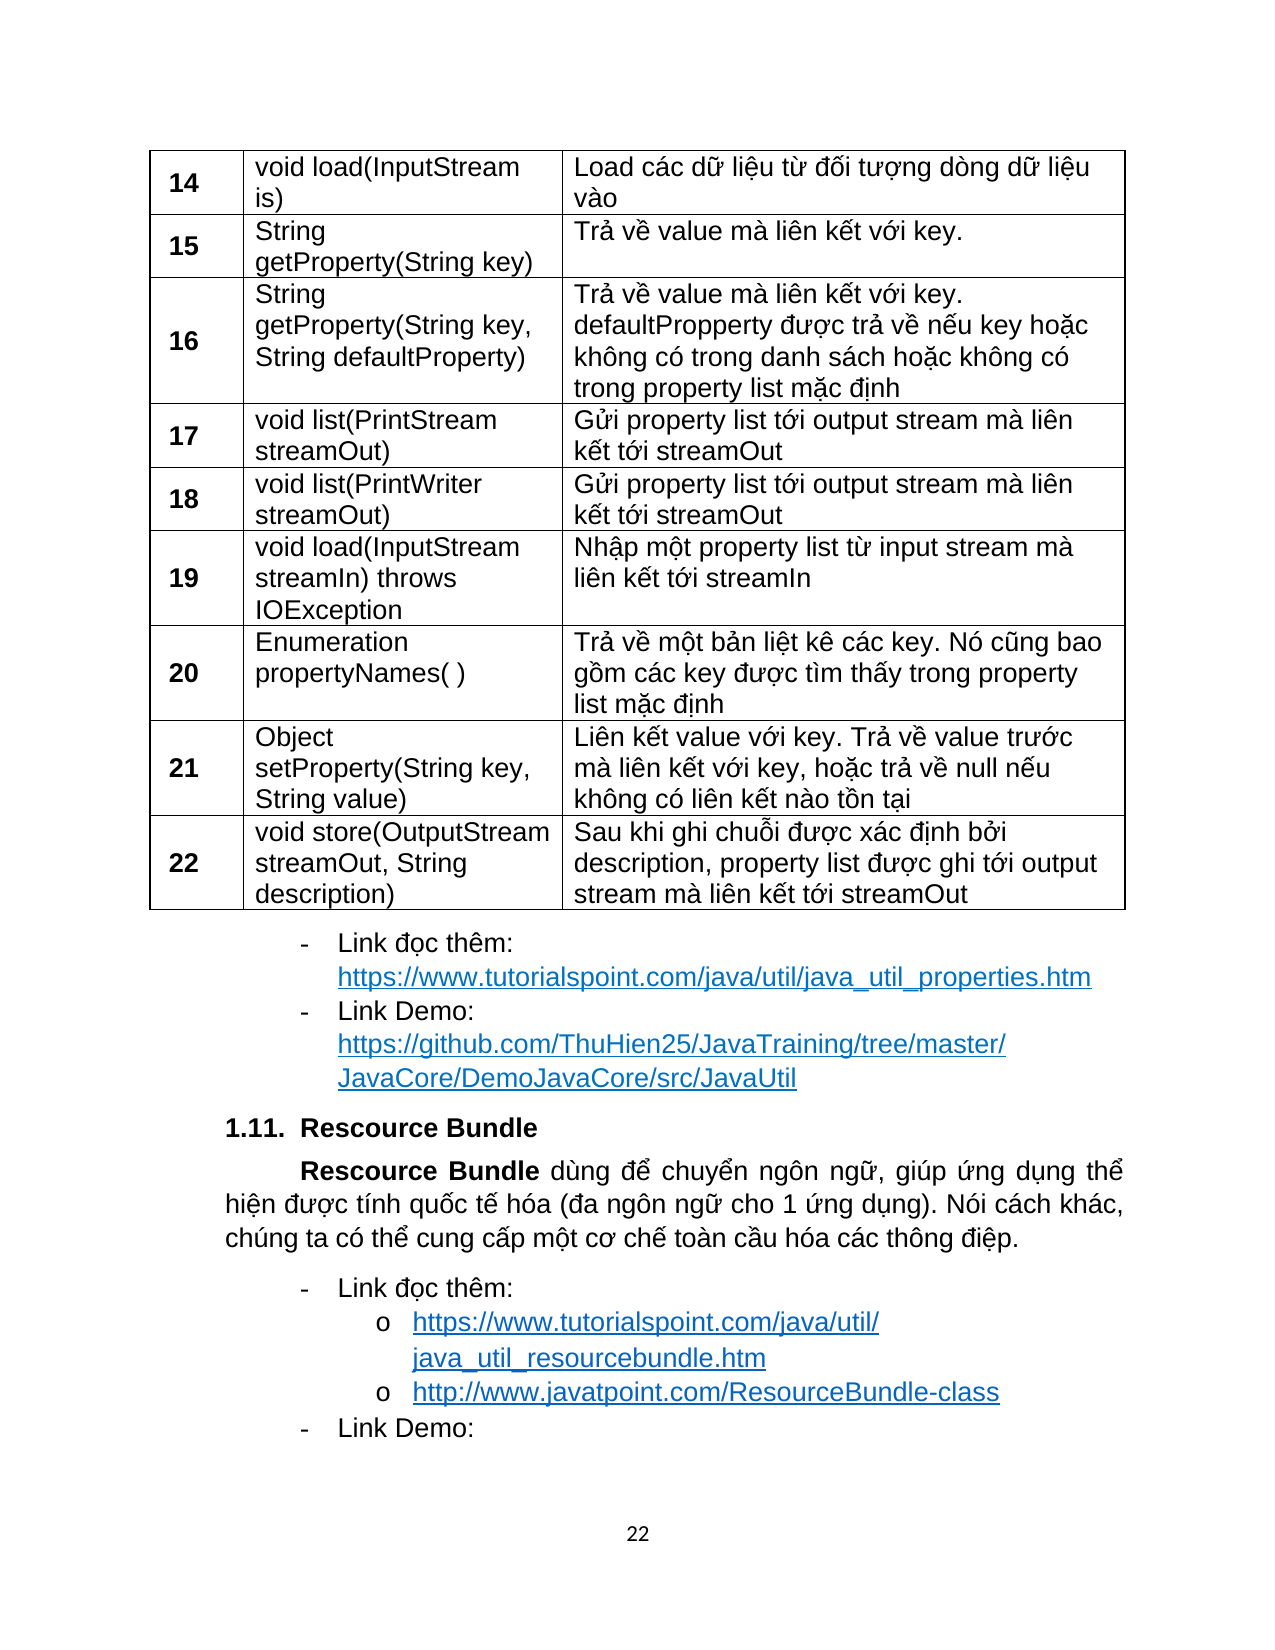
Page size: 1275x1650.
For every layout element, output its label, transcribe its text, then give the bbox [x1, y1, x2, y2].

table_cell Trả về value mà liên kết với key. [563, 215, 1124, 277]
list https://www.tutorialspoint.com/java/util/java_util_properties.htm [337, 961, 1125, 992]
list https://github.com/ThuHien25/JavaTraining/tree/master/JavaCore/DemoJavaCore/src/JavaUtil [337, 1028, 1125, 1093]
table_cell [151, 626, 243, 720]
table_cell Nhập một property list từ input stream mà liên kết tới streamIn [563, 531, 1124, 625]
table_cell [151, 468, 243, 530]
table_cell [151, 278, 243, 403]
table_cell Gửi property list tới output stream mà liên kết tới streamOut [563, 468, 1124, 530]
table_cell Sau khi ghi chuỗi được xác định bởi description, property list được ghi tới output stream mà liên kết tới streamOut [563, 816, 1124, 909]
list Link Demo: [300, 1412, 1125, 1443]
list http://www.javatpoint.com/ResourceBundle-class [375, 1376, 1125, 1409]
list Link đọc thêm: [300, 927, 1125, 958]
table_cell Gửi property list tới output stream mà liên kết tới streamOut [563, 404, 1124, 467]
table_cell void list(PrintStream streamOut) [244, 404, 562, 467]
table_cell Trả về value mà liên kết với key. defaultPropperty được trả về nếu key hoặc không có trong danh sách hoặc không có trong property list mặc định [563, 278, 1124, 403]
table_cell String getProperty(String key, String defaultProperty) [244, 278, 562, 403]
list https://www.tutorialspoint.com/java/util/java_util_resourcebundle.htm [375, 1306, 1125, 1373]
text Rescource Bundle dùng để chuyển ngôn ngữ, giúp ứng dụng thể hiện được tính quốc tế hóa (đa ngôn ngữ cho 1 ứng dụng). Nói cách khác, chúng ta có thể cung cấp một cơ chế toàn cầu hóa các thông điệp. [225, 1219, 1125, 1253]
table_cell [151, 721, 243, 814]
table_cell Trả về một bản liệt kê các key. Nó cũng bao gồm các key được tìm thấy trong property list mặc định [563, 626, 1124, 720]
table_cell Object setProperty(String key, String value) [244, 721, 562, 814]
table_cell [151, 151, 243, 213]
table_cell Load các dữ liệu từ đối tượng dòng dữ liệu vào [563, 151, 1124, 213]
table_cell [151, 215, 243, 277]
list Link đọc thêm: [300, 1272, 1125, 1304]
table_cell Enumeration propertyNames( ) [244, 626, 562, 720]
list Link Demo: [300, 994, 1125, 1026]
table_cell void load(InputStream is) [283, 151, 562, 213]
text Rescource Bundle dùng để chuyển ngôn ngữ, giúp ứng dụng thể hiện được tính quốc tế hóa (đa ngôn ngữ cho 1 ứng dụng). Nói cách khác, chúng ta có thể cung cấp một cơ chế toàn cầu hóa các thông điệp. [225, 1154, 1125, 1188]
table_cell String getProperty(String key) [244, 215, 562, 277]
table_cell void store(OutputStream streamOut, String description) [244, 816, 562, 909]
table_cell Liên kết value với key. Trả về value trước mà liên kết với key, hoặc trả về null nếu không có liên kết nào tồn tại [563, 721, 1124, 814]
table_cell [151, 816, 243, 909]
table_cell [151, 531, 243, 625]
table_cell [151, 404, 243, 467]
table_cell void load(InputStream streamIn) throws IOException [244, 531, 562, 625]
text Rescource Bundle [225, 1112, 1125, 1144]
table_cell void list(PrintWriter streamOut) [244, 468, 562, 530]
